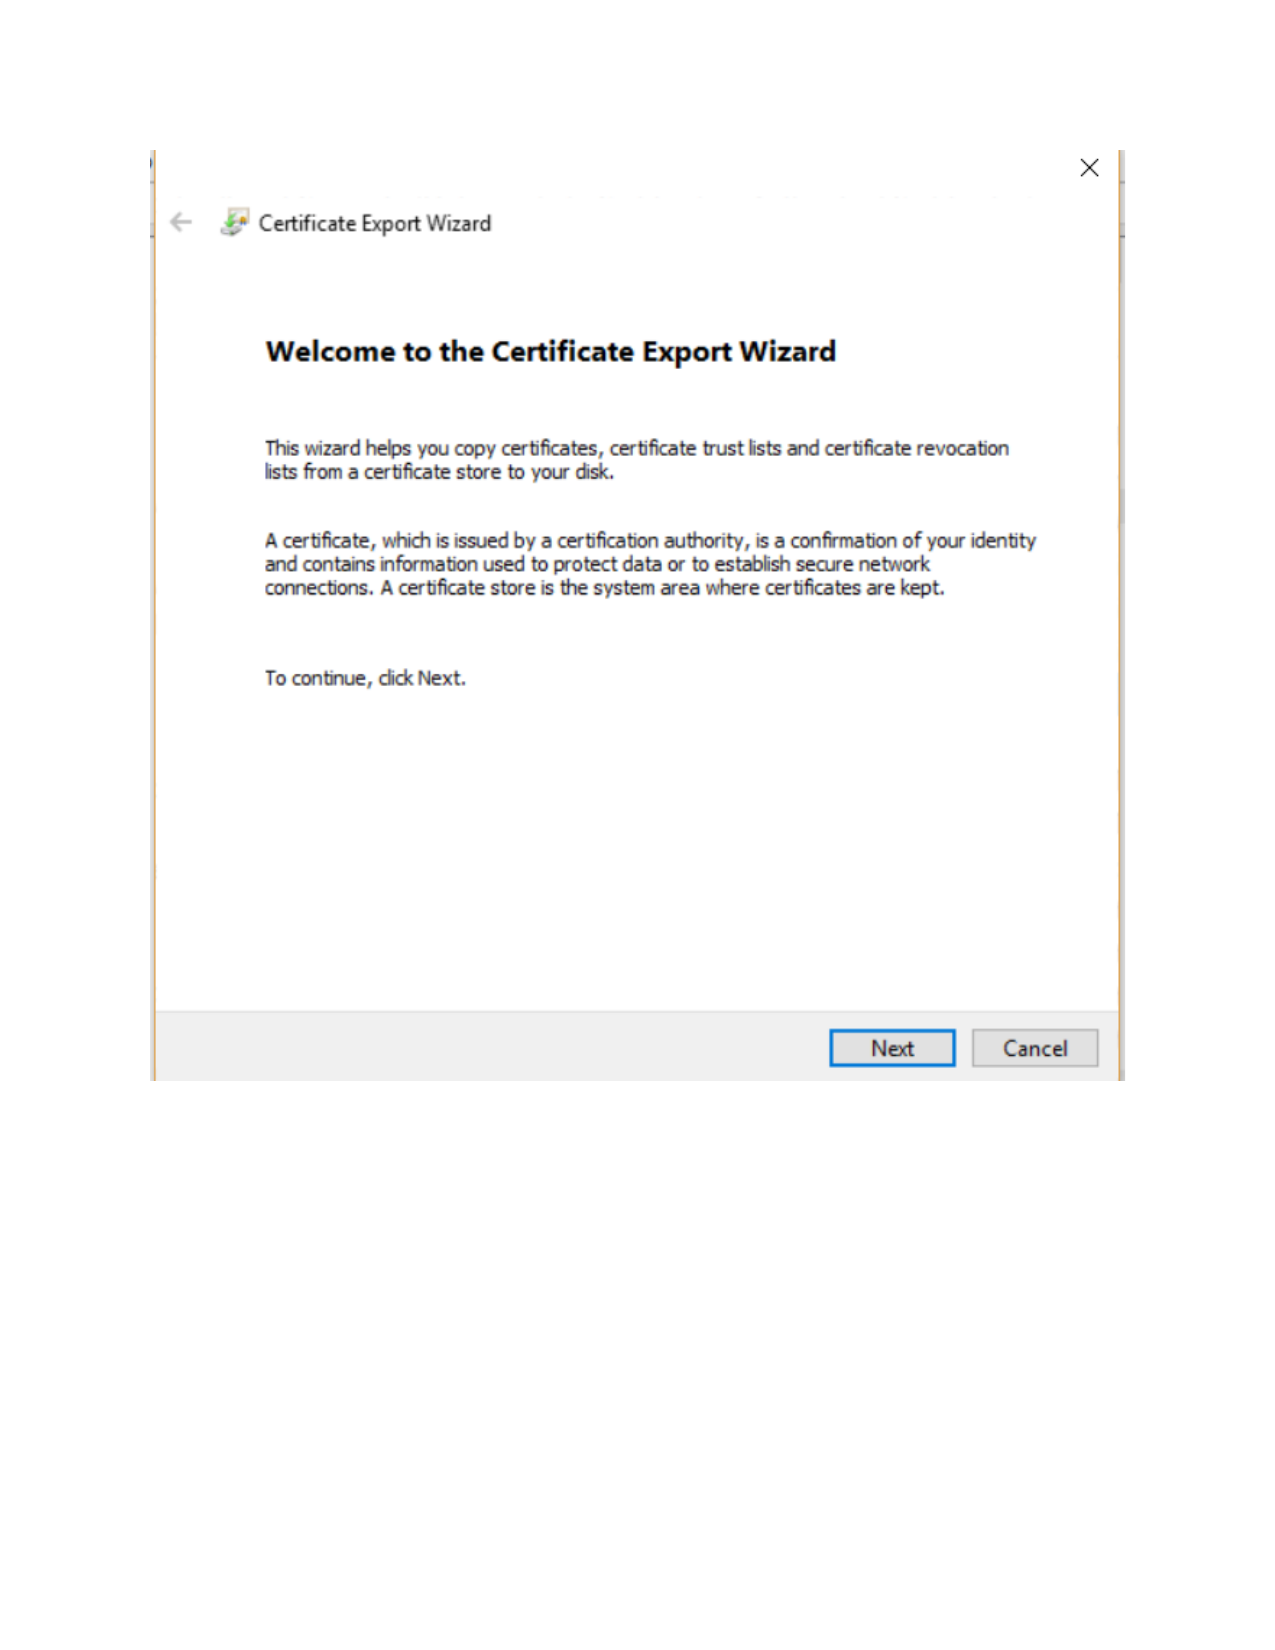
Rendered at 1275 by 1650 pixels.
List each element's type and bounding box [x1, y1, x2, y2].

picture [150, 150, 1125, 1081]
